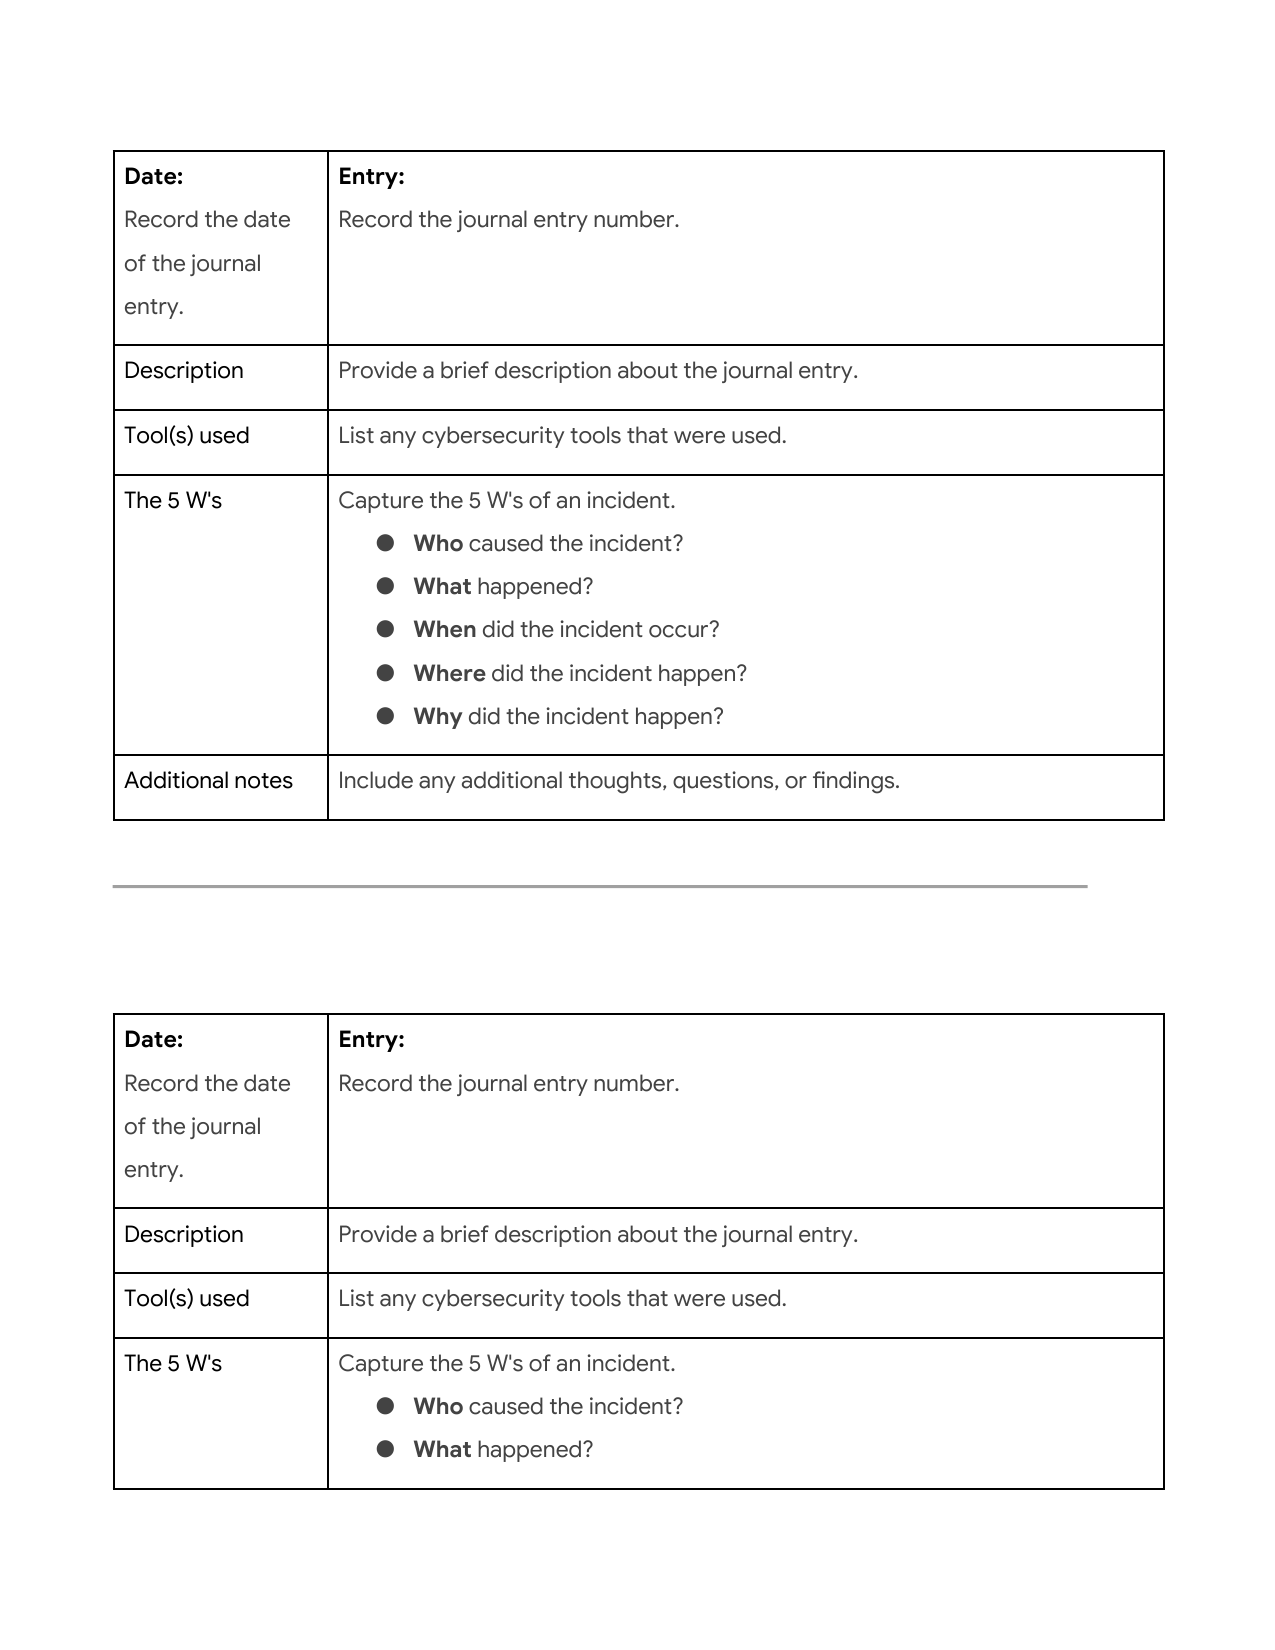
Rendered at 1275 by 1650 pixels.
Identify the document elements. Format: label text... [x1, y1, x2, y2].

table_cell Description [115, 1209, 327, 1272]
table_cell The 5 W's [115, 476, 327, 754]
table_cell Provide a brief description about the journal entry. [329, 1209, 1163, 1272]
table_cell Tool(s) used [115, 1274, 327, 1337]
table_cell List any cybersecurity tools that were used. [329, 411, 1163, 474]
table_header Date: Record the date of the journal entry. [115, 152, 327, 344]
table_cell Description [115, 346, 327, 409]
table_cell Additional notes [115, 756, 327, 819]
table_cell List any cybersecurity tools that were used. [329, 1274, 1163, 1337]
table_cell Include any additional thoughts, questions, or findings. [329, 756, 1163, 819]
table_cell Tool(s) used [115, 411, 327, 474]
table_header Entry: Record the journal entry number. [329, 152, 1163, 344]
table_cell The 5 W's [115, 1339, 327, 1488]
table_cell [329, 1339, 1163, 1488]
table_header Entry: Record the journal entry number. [329, 1015, 1163, 1207]
table_cell Provide a brief description about the journal entry. [329, 346, 1163, 409]
table_header Date: Record the date of the journal entry. [115, 1015, 327, 1207]
